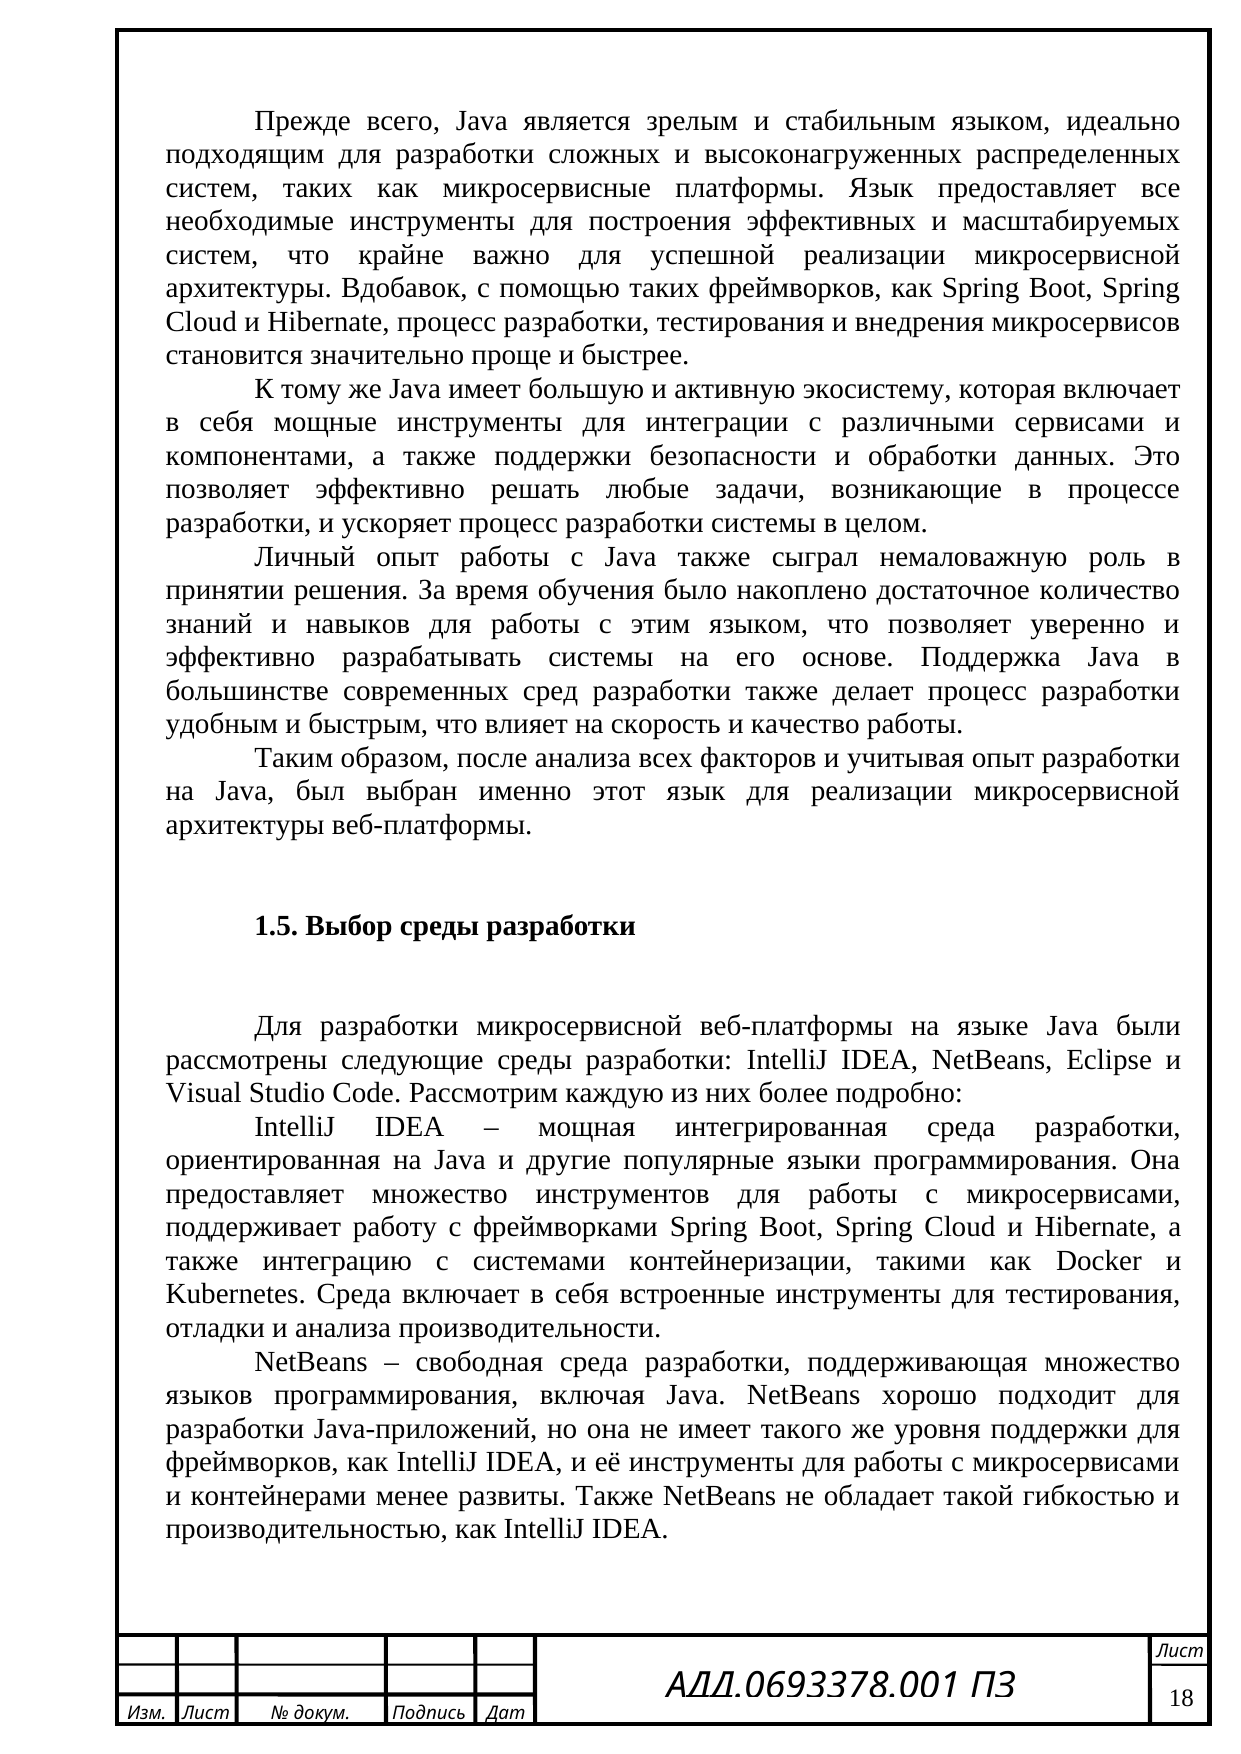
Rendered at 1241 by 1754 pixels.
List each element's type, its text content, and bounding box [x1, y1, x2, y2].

subtitle Выбор среды разработки [165, 908, 1181, 941]
text Таким образом, после анализа всех факторов и учитывая опыт разработки на Java, был выбран именно этот язык для реализации микросервисной архитектуры веб-платформы. [165, 740, 1181, 841]
text Для разработки микросервисной веб-платформы на языке Java были рассмотрены следующие среды разработки: IntelliJ IDEA, NetBeans, Eclipse и Visual Studio Code. Рассмотрим каждую из них более подробно: [165, 1008, 1181, 1109]
text Прежде всего, Java является зрелым и стабильным языком, идеально подходящим для разработки сложных и высоконагруженных распределенных систем, таких как микросервисные платформы. Язык предоставляет все необходимые инструменты для построения эффективных и масштабируемых систем, что крайне важно для успешной реализации микросервисной архитектуры. Вдобавок, с помощью таких фреймворков, как Spring Boot, Spring Cloud и Hibernate, процесс разработки, тестирования и внедрения микросервисов становится значительно проще и быстрее. [165, 103, 1181, 371]
text IntelliJ IDEA – мощная интегрированная среда разработки, ориентированная на Java и другие популярные языки программирования. Она предоставляет множество инструментов для работы с микросервисами, поддерживает работу с фреймворками Spring Boot, Spring Cloud и Hibernate, а также интеграцию с системами контейнеризации, такими как Docker и Kubernetes. Среда включает в себя встроенные инструменты для тестирования, отладки и анализа производительности. [165, 1109, 1181, 1344]
text К тому же Java имеет большую и активную экосистему, которая включает в себя мощные инструменты для интеграции с различными сервисами и компонентами, а также поддержки безопасности и обработки данных. Это позволяет эффективно решать любые задачи, возникающие в процессе разработки, и ускоряет процесс разработки системы в целом. [165, 371, 1181, 539]
text NetBeans – свободная среда разработки, поддерживающая множество языков программирования, включая Java. NetBeans хорошо подходит для разработки Java-приложений, но она не имеет такого же уровня поддержки для фреймворков, как IntelliJ IDEA, и её инструменты для работы с микросервисами и контейнерами менее развиты. Также NetBeans не обладает такой гибкостью и производительностью, как IntelliJ IDEA. [165, 1344, 1181, 1545]
text Личный опыт работы с Java также сыграл немаловажную роль в принятии решения. За время обучения было накоплено достаточное количество знаний и навыков для работы с этим языком, что позволяет уверенно и эффективно разрабатывать системы на его основе. Поддержка Java в большинстве современных сред разработки также делает процесс разработки удобным и быстрым, что влияет на скорость и качество работы. [165, 539, 1181, 740]
